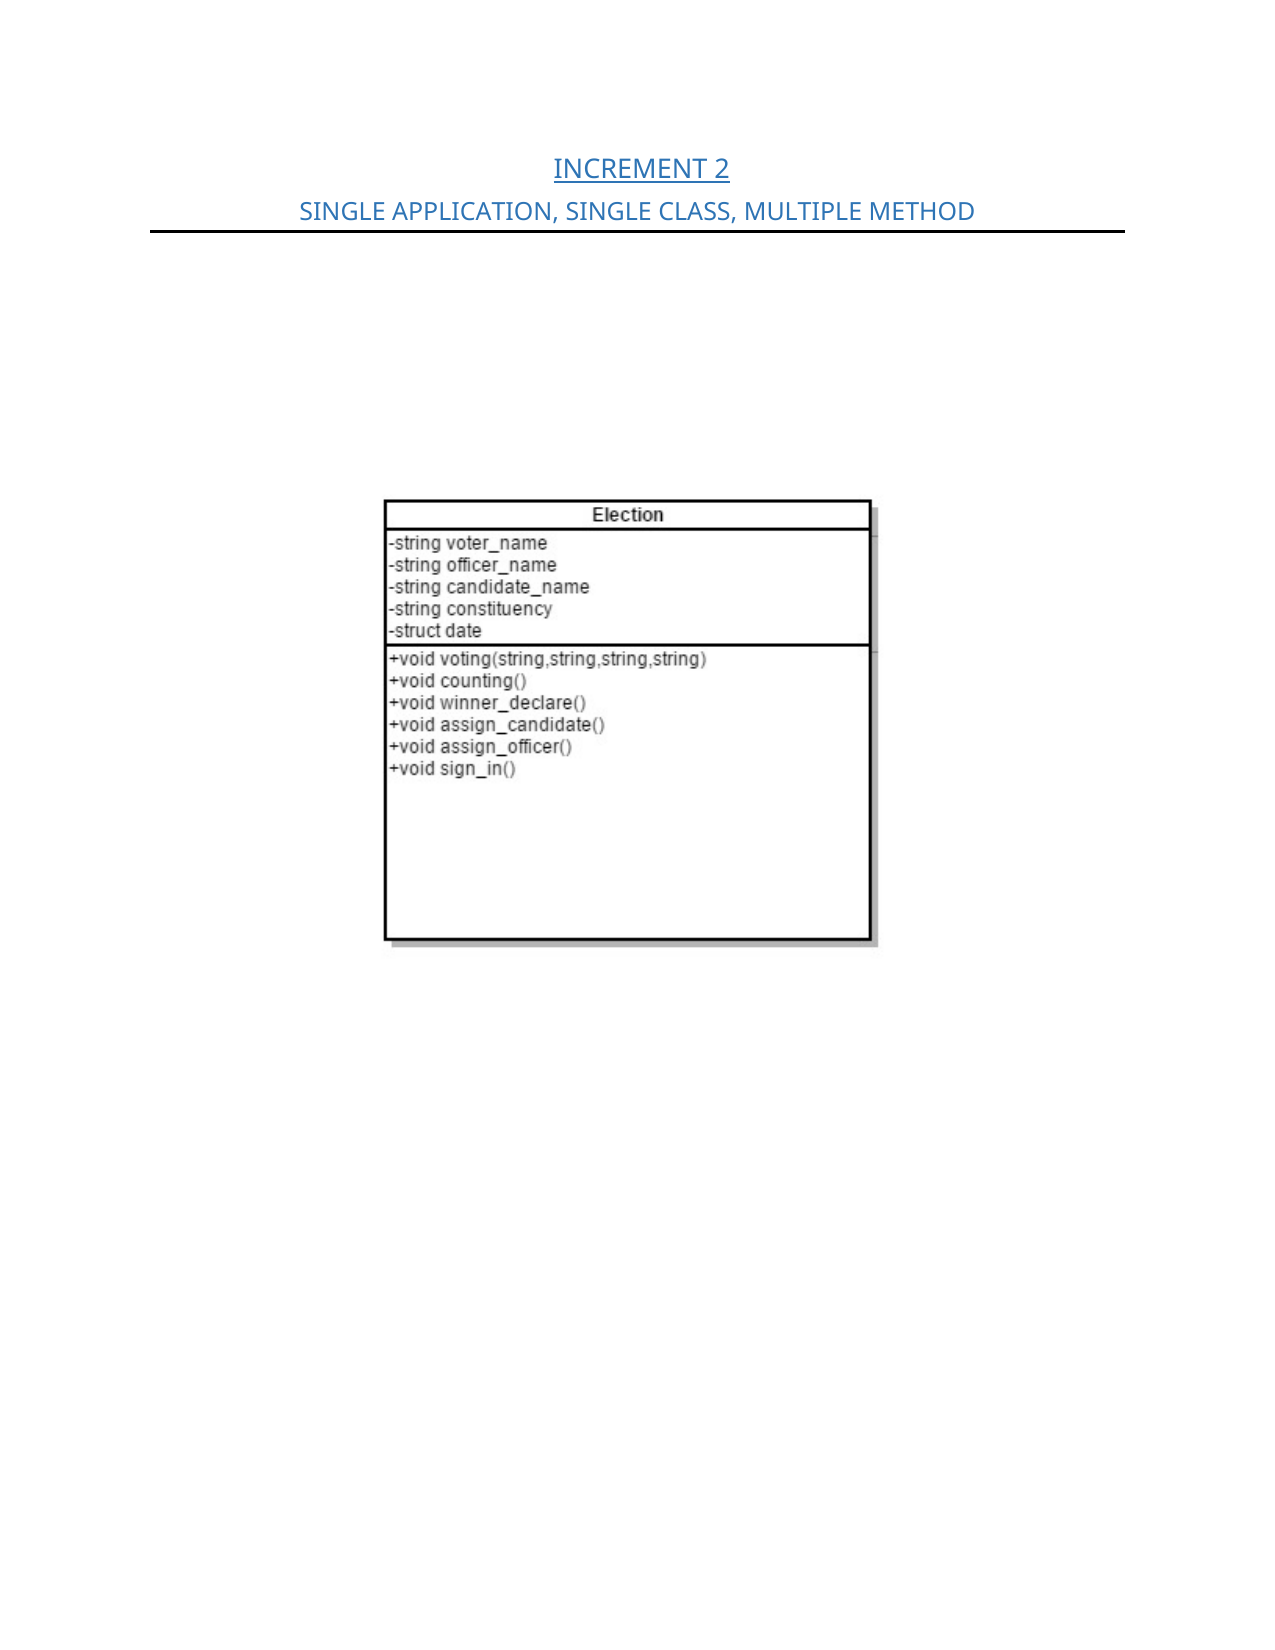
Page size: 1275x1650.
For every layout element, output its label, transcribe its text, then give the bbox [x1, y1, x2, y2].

subtitle SINGLE APPLICATION, SINGLE CLASS, MULTIPLE METHOD [150, 194, 1125, 230]
subtitle INCREMENT 2 [450, 150, 1125, 187]
picture [370, 470, 905, 971]
